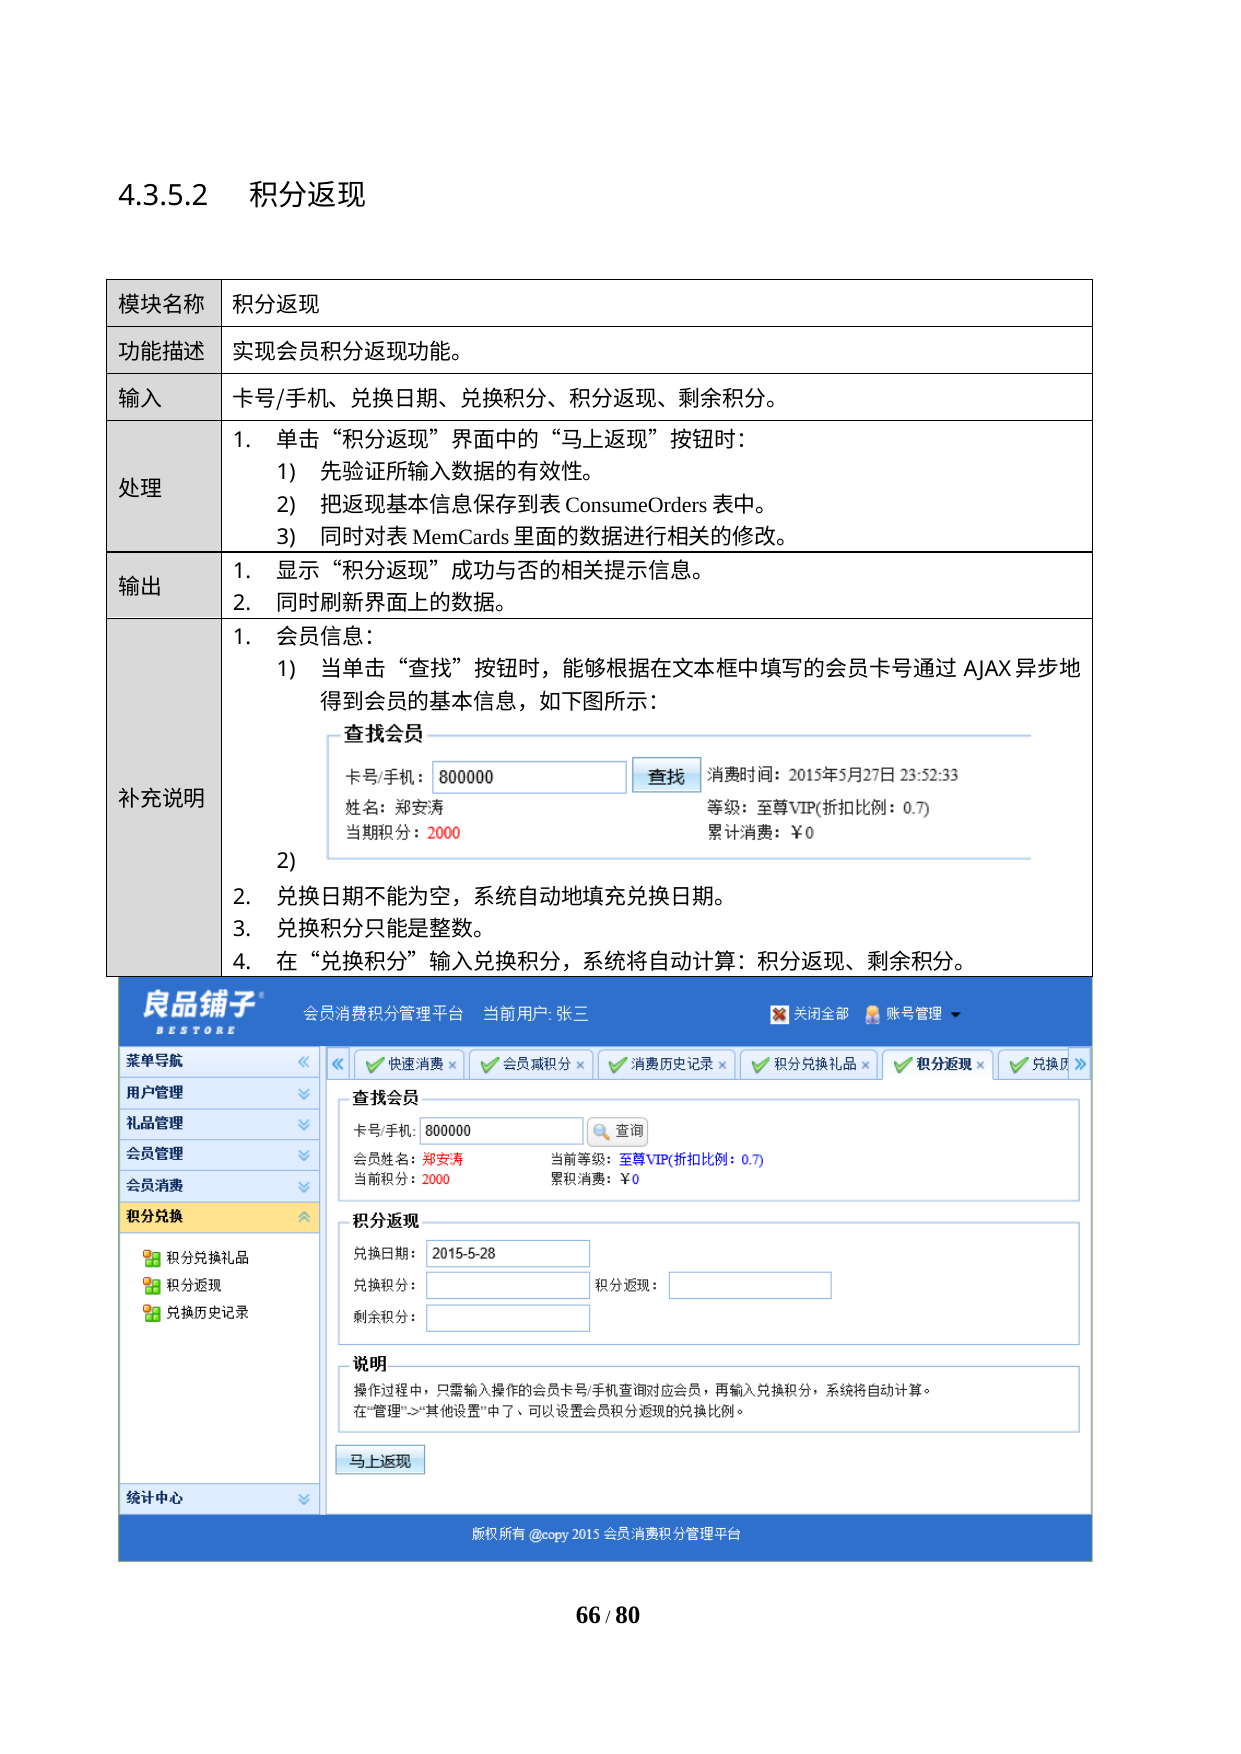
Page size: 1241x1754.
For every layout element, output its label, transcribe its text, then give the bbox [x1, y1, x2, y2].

table_header 积分返现 [222, 280, 1092, 326]
table_cell 处理 [107, 421, 221, 551]
table_cell 会员信息： 当单击“查找”按钮时，能够根据在文本框中填写的会员卡号通过AJAX异步地得到会员的基本信息，如下图所示： 兑换日期不能为空，系统自动地填充兑换日期。 兑换积分只能是整数。 在“兑换积分”输入兑换积分，系统将自动计算：积分返现、剩余积分。 [222, 619, 1092, 976]
table_cell 补充说明 [107, 619, 221, 976]
table_cell 显示“积分返现”成功与否的相关提示信息。 同时刷新界面上的数据。 [222, 553, 1092, 617]
table_header 模块名称 [107, 280, 221, 326]
table_cell 单击“积分返现”界面中的“马上返现”按钮时： 先验证所输入数据的有效性。 把返现基本信息保存到表ConsumeOrders表中。 同时对表MemCards里面的数据进行相关的修改。 [222, 421, 1092, 551]
table_cell 功能描述 [107, 327, 221, 373]
picture [118, 977, 1093, 1562]
subtitle 积分返现 [118, 160, 1093, 225]
picture [320, 719, 1032, 869]
table_cell 实现会员积分返现功能。 [222, 327, 1092, 373]
table_cell 输出 [107, 553, 221, 617]
table_cell 卡号/手机、兑换日期、兑换积分、积分返现、剩余积分。 [222, 374, 1092, 420]
table_cell 输入 [107, 374, 221, 420]
